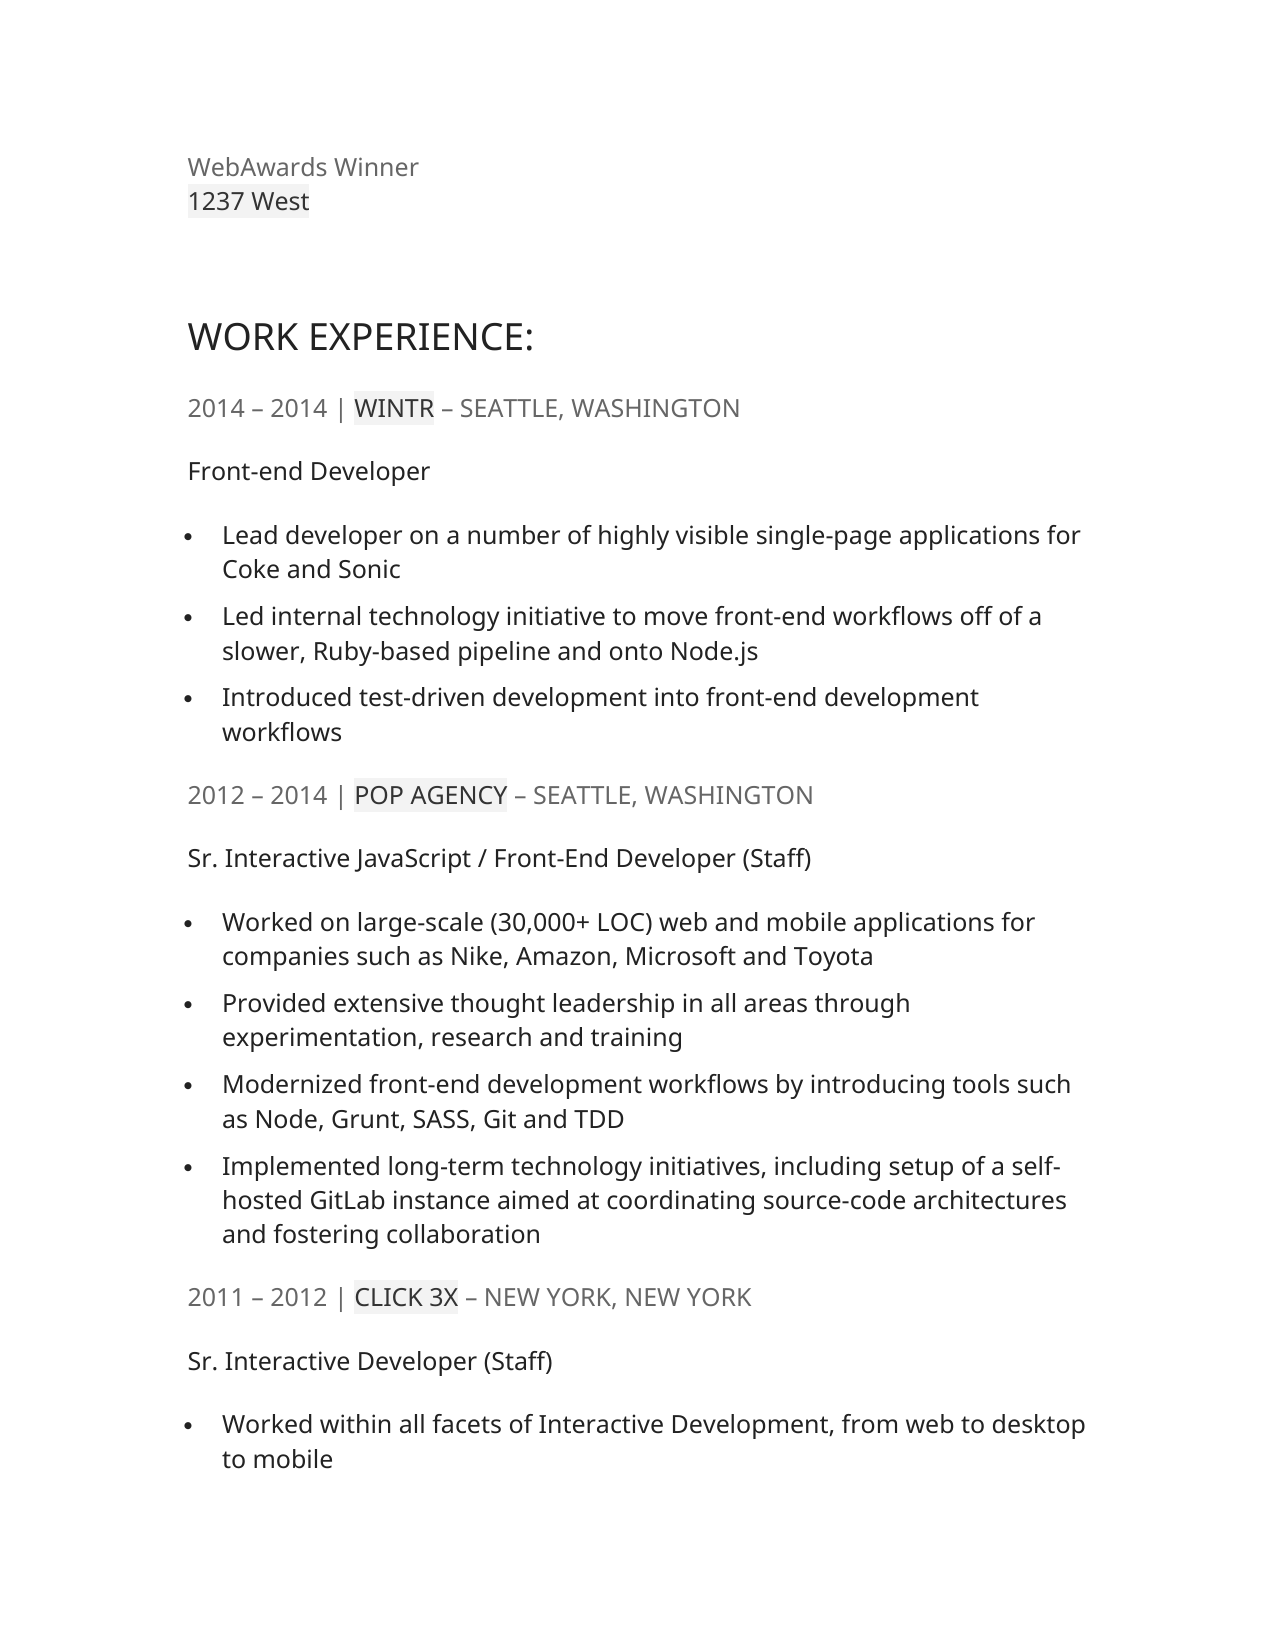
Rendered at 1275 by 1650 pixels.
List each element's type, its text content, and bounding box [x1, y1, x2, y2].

text 2012 – 2014 | POP AGENCY – SEATTLE, WASHINGTON [507, 778, 1087, 812]
list Led internal technology initiative to move front-end workflows off of a slower, Ruby-based pipeline and onto Node.js [184, 598, 1087, 667]
list Implemented long-term technology initiatives, including setup of a self-hosted GitLab instance aimed at coordinating source-code architectures and fostering collaboration [184, 1148, 1087, 1251]
text 2012 – 2014 | POP AGENCY – SEATTLE, WASHINGTON [187, 778, 354, 812]
list Lead developer on a number of highly visible single-page applications for Coke and Sonic [184, 517, 1087, 586]
text 2014 – 2014 | WINTR – SEATTLE, WASHINGTON [434, 391, 1087, 425]
list Worked within all facets of Interactive Development, from web to desktop to mobile [184, 1407, 1087, 1475]
text 2011 – 2012 | CLICK 3X – NEW YORK, NEW YORK [187, 1280, 354, 1314]
text Sr. Interactive JavaScript / Front-End Developer (Staff) [187, 841, 1087, 875]
text WebAwards Winner 1237 West [187, 150, 1087, 218]
text 2011 – 2012 | CLICK 3X – NEW YORK, NEW YORK [458, 1280, 1087, 1314]
text WORK EXPERIENCE: [187, 311, 1087, 362]
list Provided extensive thought leadership in all areas through experimentation, research and training [184, 985, 1087, 1054]
list Modernized front-end development workflows by introducing tools such as Node, Grunt, SASS, Git and TDD [184, 1067, 1087, 1135]
text Sr. Interactive Developer (Staff) [187, 1343, 1087, 1377]
list Introduced test-driven development into front-end development workflows [184, 680, 1087, 748]
list Worked on large-scale (30,000+ LOC) web and mobile applications for companies such as Nike, Amazon, Microsoft and Toyota [184, 904, 1087, 973]
text Front-end Developer [187, 454, 1087, 488]
text 2014 – 2014 | WINTR – SEATTLE, WASHINGTON [187, 391, 354, 425]
